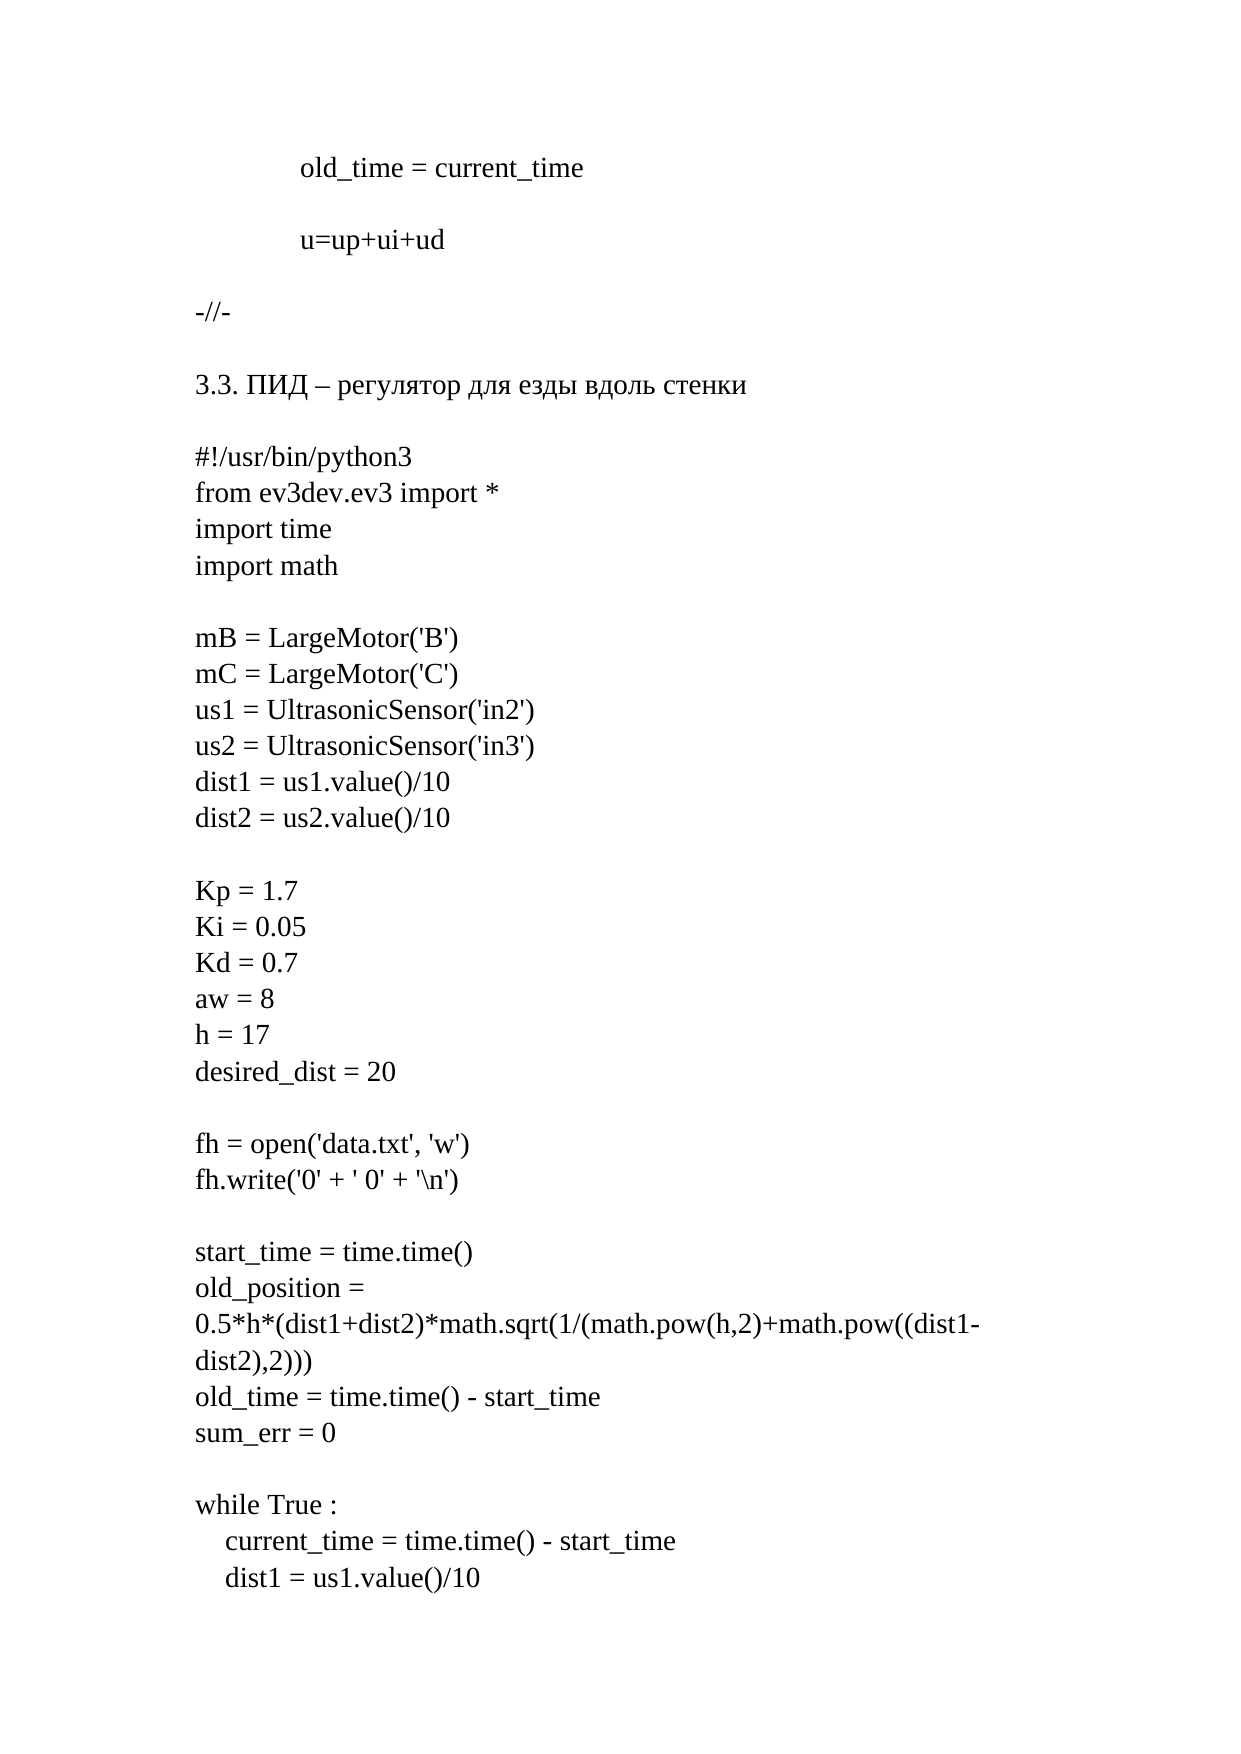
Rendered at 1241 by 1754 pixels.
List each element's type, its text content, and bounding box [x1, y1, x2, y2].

list dist1 = us1.value()/10 [195, 764, 1090, 798]
list u=up+ui+ud -//- 3.3. ПИД – регулятор для езды вдоль стенки #!/usr/bin/python3 [195, 222, 1090, 473]
list import time [195, 511, 1090, 545]
list old_position = 0.5*h*(dist1+dist2)*math.sqrt(1/(math.pow(h,2)+math.pow((dist1-dist2),2))) [195, 1271, 1090, 1376]
list fh.write('0' + ' 0' + '\n') [195, 1162, 1090, 1196]
list us1 = UltrasonicSensor('in2') [195, 692, 1090, 726]
list aw = 8 [195, 981, 1090, 1015]
list sum_err = 0 [195, 1415, 1090, 1449]
list dist2 = us2.value()/10 [195, 801, 1090, 834]
list old_time = current_time [195, 150, 1090, 183]
list import math [195, 548, 1090, 581]
list Kp = 1.7 [195, 873, 1090, 906]
list fh = open('data.txt', 'w') [195, 1126, 1090, 1159]
list us2 = UltrasonicSensor('in3') [195, 728, 1090, 762]
list while True : [195, 1487, 1090, 1521]
list h = 17 [195, 1017, 1090, 1051]
list Ki = 0.05 [195, 909, 1090, 943]
list from ev3dev.ev3 import * [195, 475, 1090, 509]
list current_time = time.time() - start_time [195, 1523, 1090, 1557]
list mC = LargeMotor('C') [195, 656, 1090, 689]
list Kd = 0.7 [195, 945, 1090, 979]
list start_time = time.time() [195, 1234, 1090, 1268]
list desired_dist = 20 [195, 1054, 1090, 1087]
list dist1 = us1.value()/10 [195, 1560, 1090, 1593]
list old_time = time.time() - start_time [195, 1379, 1090, 1412]
list mB = LargeMotor('B') [195, 620, 1090, 653]
